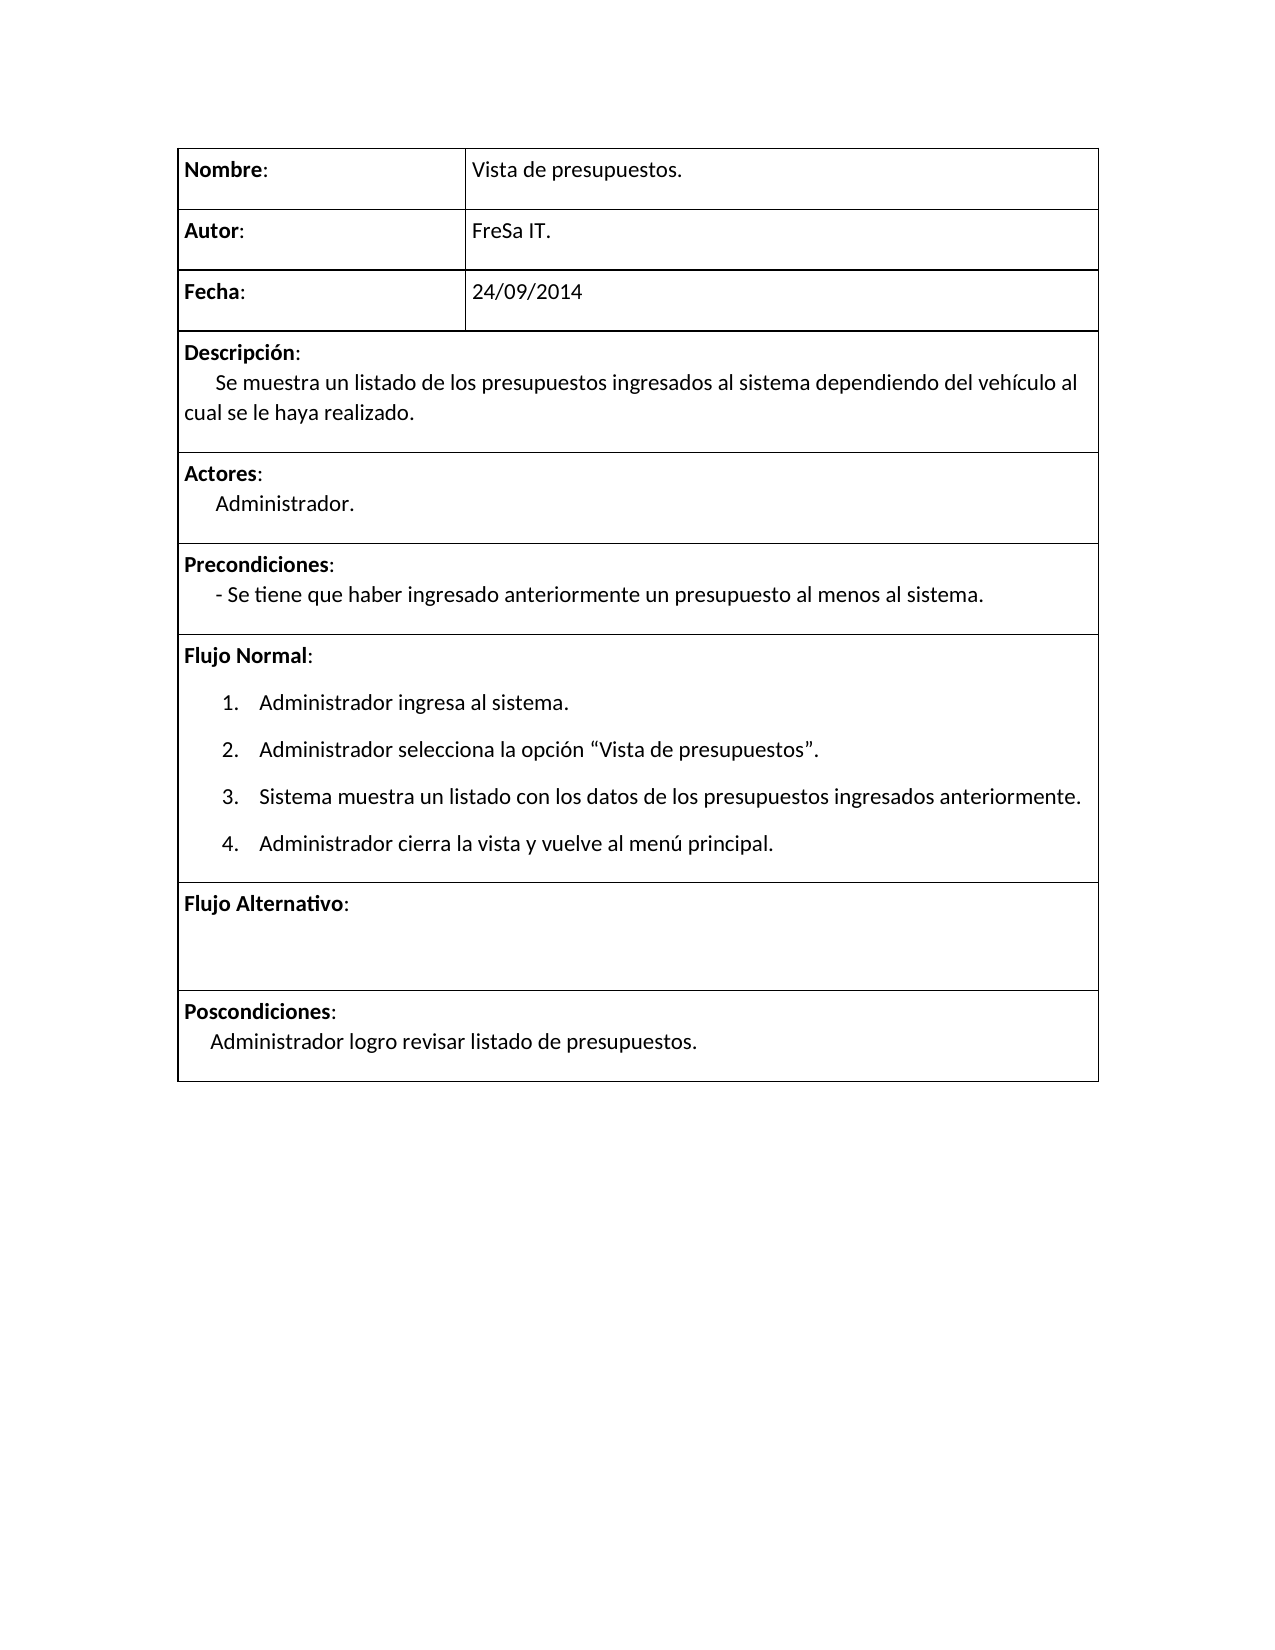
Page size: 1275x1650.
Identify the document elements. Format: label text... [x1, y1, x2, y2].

table_header Vista de presupuestos. [466, 149, 1098, 208]
table_cell Fecha: [179, 271, 465, 330]
table_cell FreSa IT. [466, 210, 1098, 269]
table_cell Flujo Normal: Administrador ingresa al sistema. Administrador selecciona la opción “Vista de presupuestos”. Sistema muestra un listado con los datos de los presupuestos ingresados anteriormente. Administrador cierra la vista y vuelve al menú principal. [179, 635, 1098, 882]
table_cell Precondiciones: - Se tiene que haber ingresado anteriormente un presupuesto al menos al sistema. [179, 544, 1098, 633]
table_cell Autor: [179, 210, 465, 269]
table_cell 24/09/2014 [466, 271, 1098, 330]
table_header Nombre: [179, 149, 465, 208]
table_cell Poscondiciones: Administrador logro revisar listado de presupuestos. [179, 991, 1098, 1081]
table_cell Actores: Administrador. [179, 453, 1098, 542]
table_cell Descripción: Se muestra un listado de los presupuestos ingresados al sistema dependiendo del vehículo al cual se le haya realizado. [179, 332, 1098, 451]
table_cell Flujo Alternativo: [179, 883, 1098, 989]
